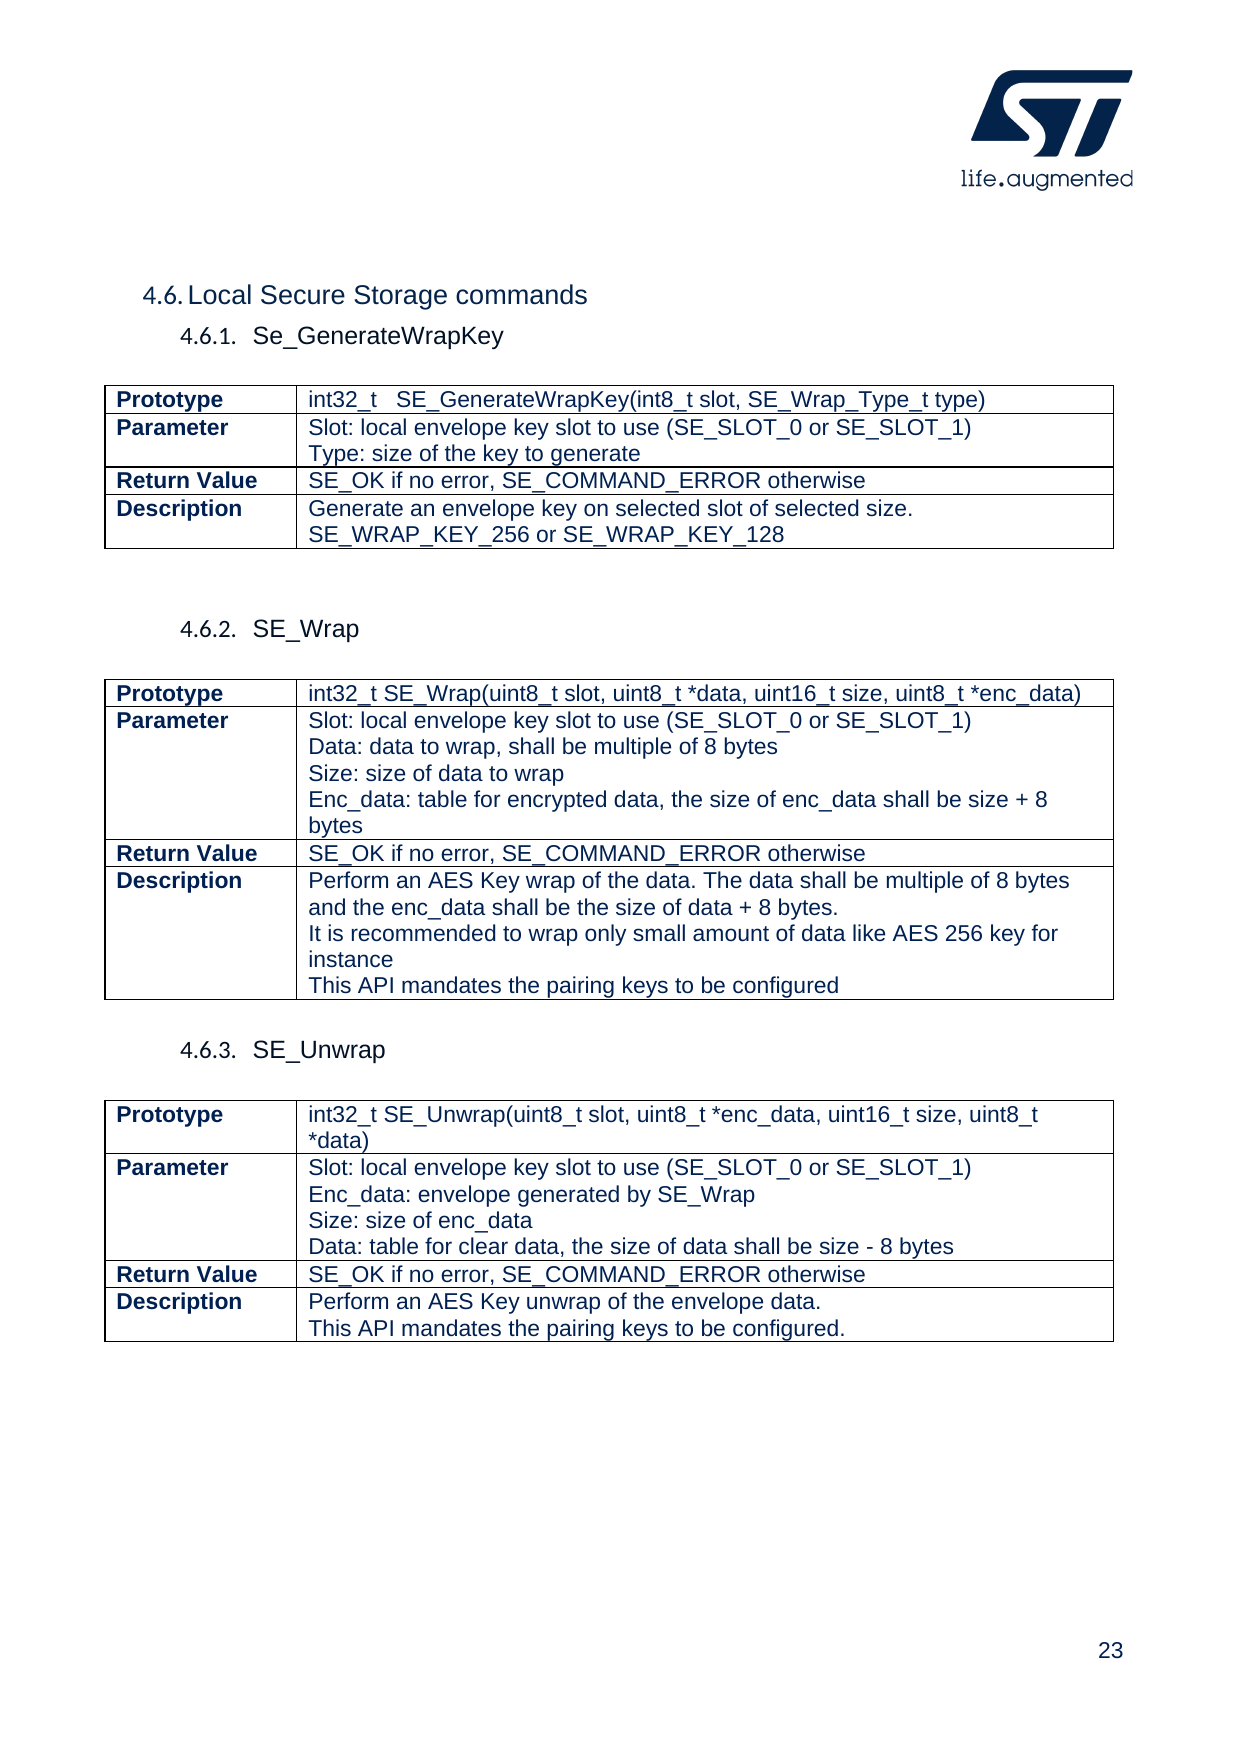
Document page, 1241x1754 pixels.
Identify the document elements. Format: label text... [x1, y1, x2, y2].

table_cell SE_OK if no error, SE_COMMAND_ERROR otherwise [297, 468, 1113, 494]
table_cell Perform an AES Key unwrap of the envelope data. This API mandates the pairing keys to be configured. [297, 1288, 1113, 1341]
table_cell Return Value [106, 1261, 296, 1287]
picture [961, 70, 1133, 191]
table_header Prototype [106, 680, 296, 706]
table_cell Return Value [106, 840, 296, 866]
table_cell Return Value [106, 468, 296, 494]
table_header Prototype [106, 1101, 296, 1153]
subtitle SE_Unwrap [180, 1034, 1135, 1065]
table_cell Description [106, 495, 296, 548]
table_cell Parameter [106, 414, 296, 466]
subtitle Local Secure Storage commands [142, 278, 1135, 311]
subtitle Se_GenerateWrapKey [180, 320, 1135, 351]
table_cell Description [106, 1288, 296, 1341]
table_header int32_t SE_GenerateWrapKey(int8_t slot, SE_Wrap_Type_t type) [297, 386, 1113, 413]
table_cell Parameter [106, 1154, 296, 1260]
subtitle SE_Wrap [180, 613, 1135, 644]
table_cell Slot: local envelope key slot to use (SE_SLOT_0 or SE_SLOT_1) Enc_data: envelope generated by SE_Wrap Size: size of enc_data Data: table for clear data, the size of data shall be size - 8 bytes [297, 1154, 1113, 1260]
table_cell Parameter [106, 707, 296, 839]
table_header Prototype [106, 386, 296, 413]
table_cell Generate an envelope key on selected slot of selected size. SE_WRAP_KEY_256 or SE_WRAP_KEY_128 [297, 495, 1113, 548]
table_cell Perform an AES Key wrap of the data. The data shall be multiple of 8 bytes and the enc_data shall be the size of data + 8 bytes. It is recommended to wrap only small amount of data like AES 256 key for instance This API mandates the pairing keys to be configured [297, 867, 1113, 999]
table_cell Description [106, 867, 296, 999]
table_cell Slot: local envelope key slot to use (SE_SLOT_0 or SE_SLOT_1) Type: size of the key to generate [297, 414, 1113, 466]
table_header int32_t SE_Wrap(uint8_t slot, uint8_t *data, uint16_t size, uint8_t *enc_data) [297, 680, 1113, 706]
table_cell SE_OK if no error, SE_COMMAND_ERROR otherwise [297, 840, 1113, 866]
table_cell Slot: local envelope key slot to use (SE_SLOT_0 or SE_SLOT_1) Data: data to wrap, shall be multiple of 8 bytes Size: size of data to wrap Enc_data: table for encrypted data, the size of enc_data shall be size + 8 bytes [297, 707, 1113, 839]
table_header int32_t SE_Unwrap(uint8_t slot, uint8_t *enc_data, uint16_t size, uint8_t *data) [297, 1101, 1113, 1153]
table_cell SE_OK if no error, SE_COMMAND_ERROR otherwise [297, 1261, 1113, 1287]
